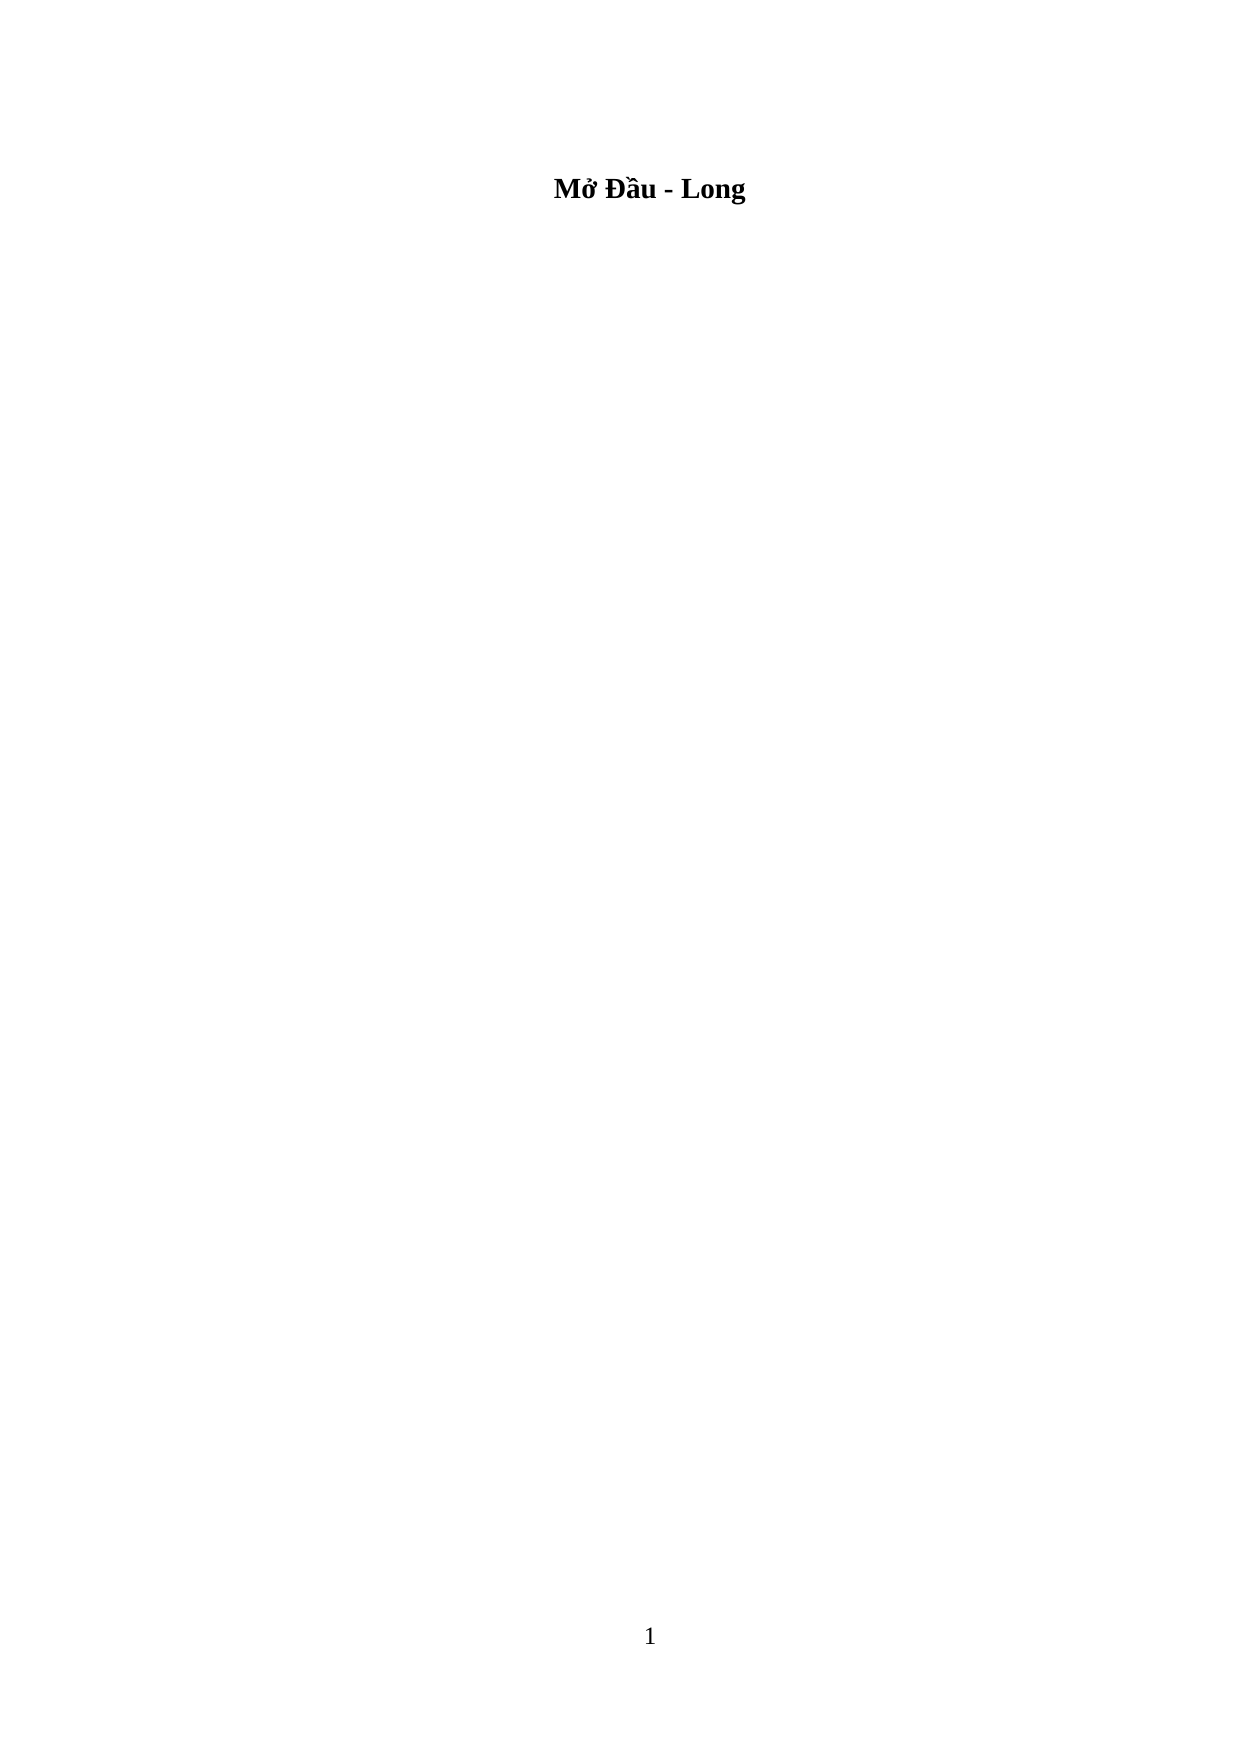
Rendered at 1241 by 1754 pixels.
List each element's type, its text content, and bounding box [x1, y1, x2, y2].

subtitle Mở Đầu - Long [195, 171, 1104, 205]
